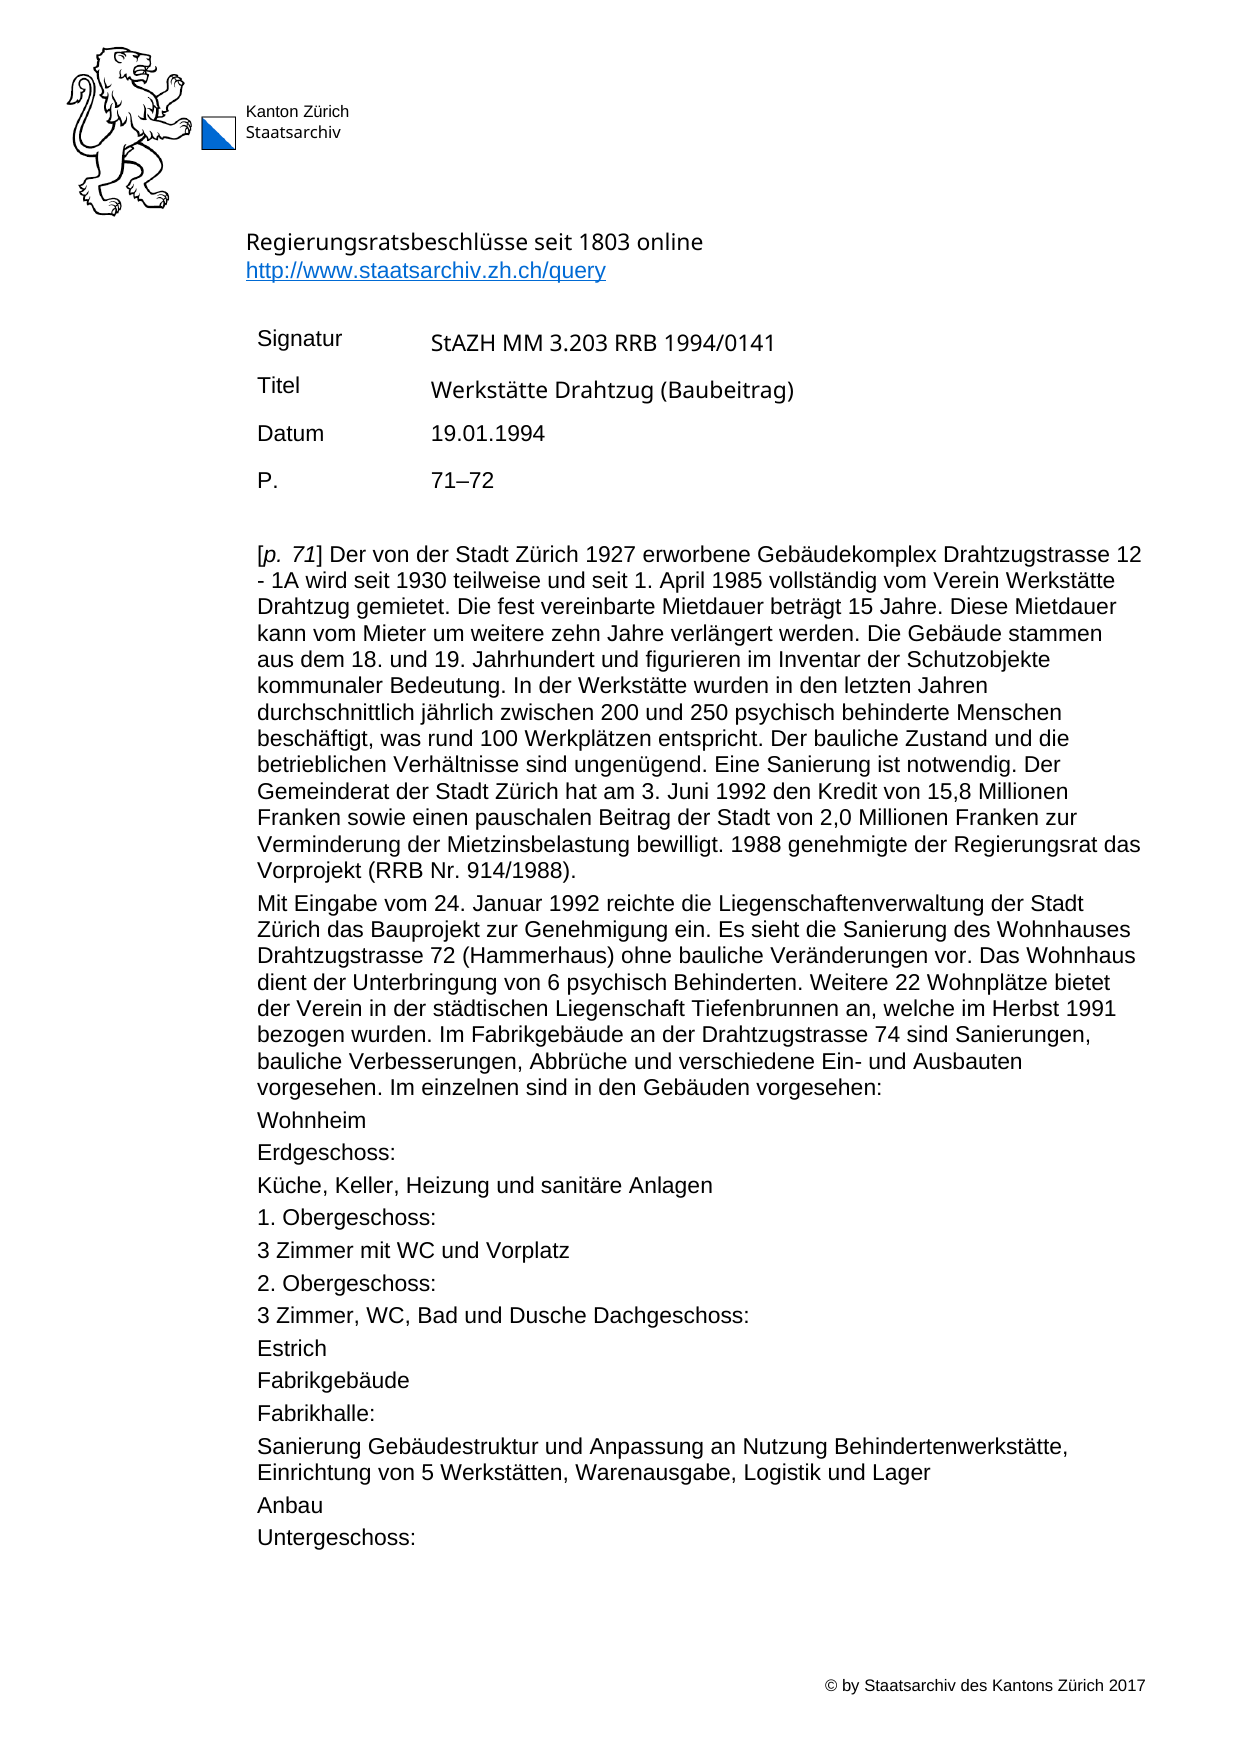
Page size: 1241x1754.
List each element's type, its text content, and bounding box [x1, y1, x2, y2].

text 1. Obergeschoss: [257, 1204, 1146, 1231]
text [p. 71] Der von der Stadt Zürich 1927 erworbene Gebäudekomplex Drahtzugstrasse 12 - 1A wird seit 1930 teilweise und seit 1. April 1985 vollständig vom Verein Werkstätte Drahtzug gemietet. Die fest vereinbarte Mietdauer beträgt 15 Jahre. Diese Mietdauer kann vom Mieter um weitere zehn Jahre verlängert werden. Die Gebäude stammen aus dem 18. und 19. Jahrhundert und figurieren im Inventar der Schutzobjekte kommunaler Bedeutung. In der Werkstätte wurden in den letzten Jahren durchschnittlich jährlich zwischen 200 und 250 psychisch behinderte Menschen beschäftigt, was rund 100 Werkplätzen entspricht. Der bauliche Zustand und die betrieblichen Verhältnisse sind ungenügend. Eine Sanierung ist notwendig. Der Gemeinderat der Stadt Zürich hat am 3. Juni 1992 den Kredit von 15,8 Millionen Franken sowie einen pauschalen Beitrag der Stadt von 2,0 Millionen Franken zur Verminderung der Mietzinsbelastung bewilligt. 1988 genehmigte der Regierungsrat das Vorprojekt (RRB Nr. 914/1988). [257, 541, 1146, 883]
text Erdgeschoss: [257, 1139, 1146, 1166]
table_cell P. [246, 461, 419, 508]
table_header StAZH MM 3.203 RRB 1994/0141 [419, 319, 1119, 366]
table_header Signatur [246, 319, 419, 366]
text Untergeschoss: [257, 1524, 1146, 1551]
text Fabrikgebäude [257, 1367, 1146, 1394]
text Sanierung Gebäudestruktur und Anpassung an Nutzung Behindertenwerkstätte, Einrichtung von 5 Werkstätten, Warenausgabe, Logistik und Lager [257, 1433, 1146, 1485]
text 2. Obergeschoss: [257, 1269, 1146, 1296]
text Estrich [257, 1335, 1146, 1361]
text Wohnheim [257, 1107, 1146, 1133]
table_cell 19.01.1994 [419, 414, 1119, 461]
picture [59, 44, 196, 222]
table_cell Werkstätte Drahtzug (Baubeitrag) [419, 366, 1119, 413]
picture [200, 115, 237, 151]
table_cell 71–72 [419, 461, 1119, 508]
text Mit Eingabe vom 24. Januar 1992 reichte die Liegenschaftenverwaltung der Stadt Zürich das Bauprojekt zur Genehmigung ein. Es sieht die Sanierung des Wohnhauses Drahtzugstrasse 72 (Hammerhaus) ohne bauliche Veränderungen vor. Das Wohnhaus dient der Unterbringung von 6 psychisch Behinderten. Weitere 22 Wohnplätze bietet der Verein in der städtischen Liegenschaft Tiefenbrunnen an, welche im Herbst 1991 bezogen wurden. Im Fabrikgebäude an der Drahtzugstrasse 74 sind Sanierungen, bauliche Verbesserungen, Abbrüche und verschiedene Ein- und Ausbauten vorgesehen. Im einzelnen sind in den Gebäuden vorgesehen: [257, 889, 1146, 1100]
text Anbau [257, 1492, 1146, 1518]
text Fabrikhalle: [257, 1400, 1146, 1426]
text 3 Zimmer, WC, Bad und Dusche Dachgeschoss: [257, 1302, 1146, 1328]
table_cell Datum [246, 414, 419, 461]
table_cell Titel [246, 366, 419, 413]
text 3 Zimmer mit WC und Vorplatz [257, 1237, 1146, 1263]
text Küche, Keller, Heizung und sanitäre Anlagen [257, 1172, 1146, 1198]
